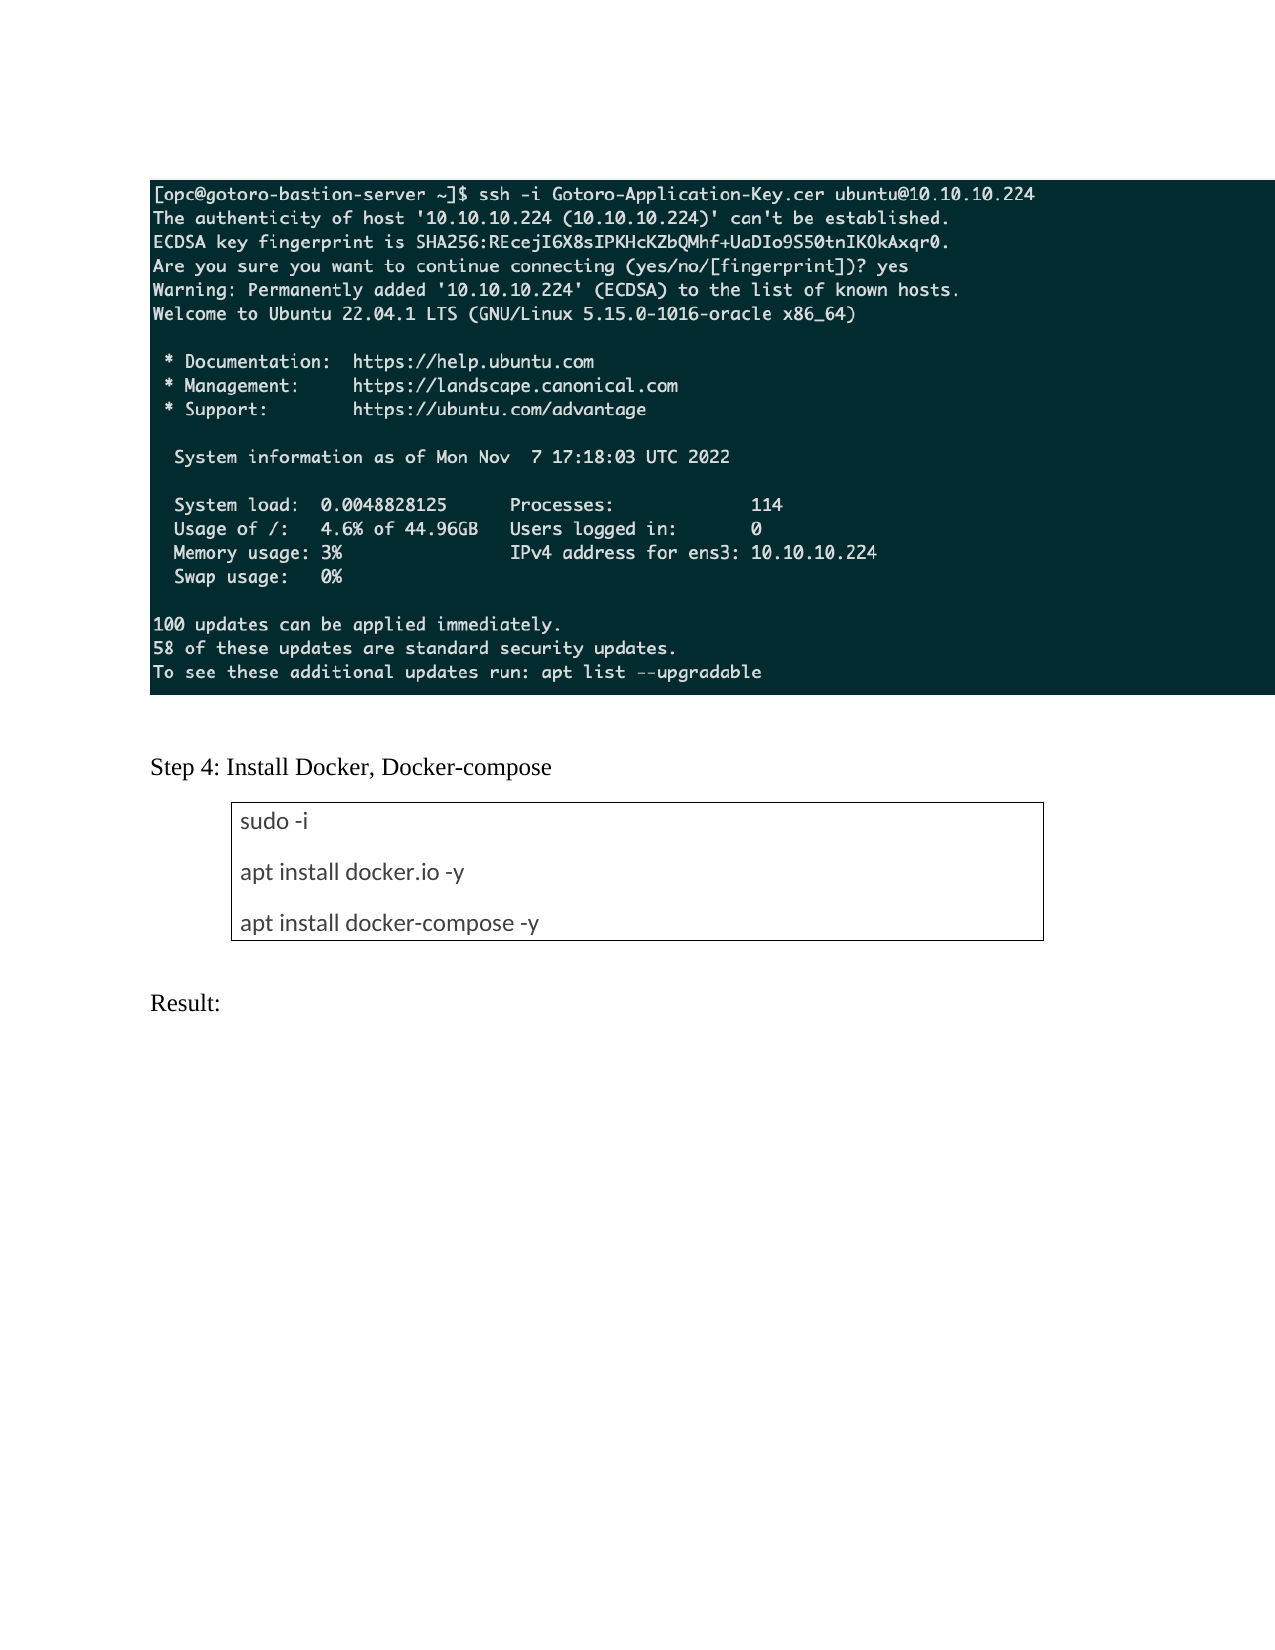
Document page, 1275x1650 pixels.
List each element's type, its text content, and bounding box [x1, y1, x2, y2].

text apt install docker-compose -y [232, 904, 1043, 940]
text Step 4: Install Docker, Docker-compose [150, 752, 1125, 781]
text sudo -i [232, 803, 1043, 835]
text apt install docker.io -y [232, 853, 1043, 887]
picture [150, 178, 1275, 695]
text Result: [150, 988, 1125, 1017]
